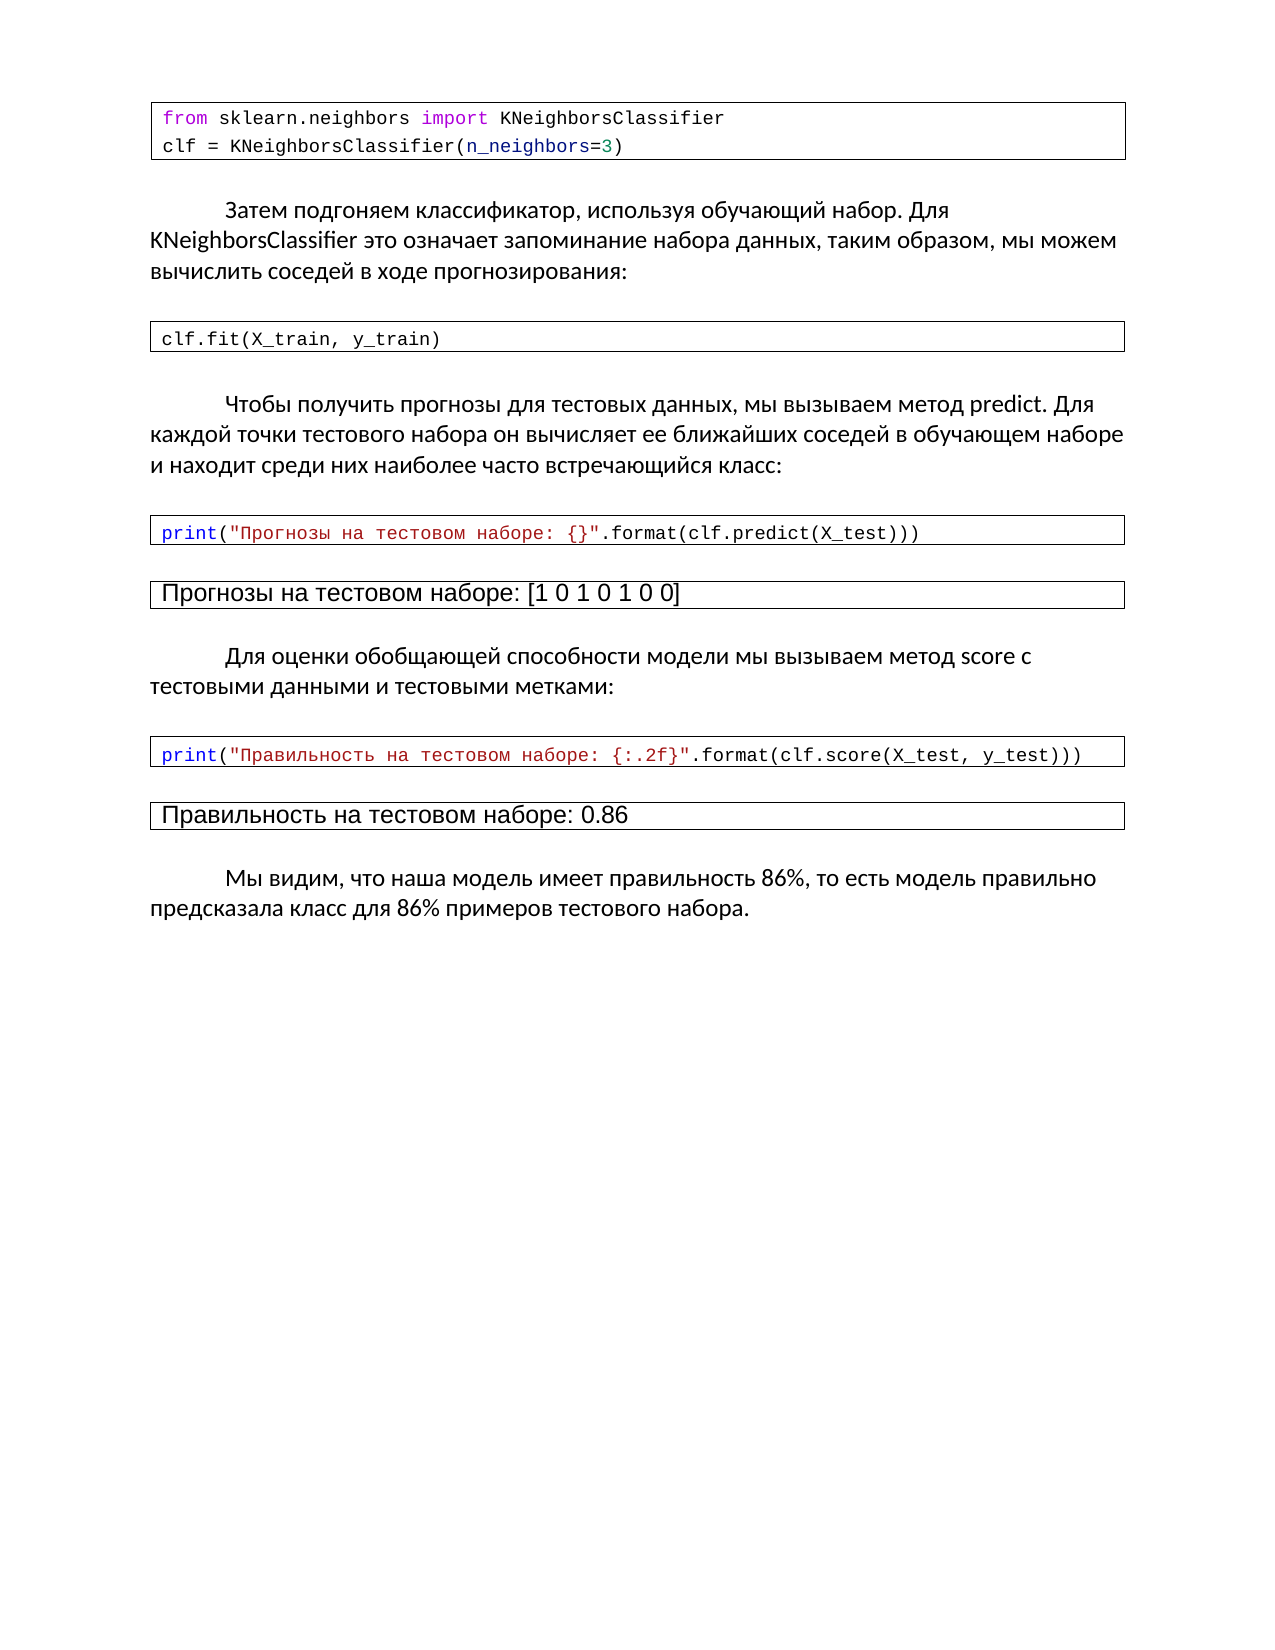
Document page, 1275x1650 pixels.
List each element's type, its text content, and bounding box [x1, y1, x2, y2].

text Для оценки обобщающей способности модели мы вызываем метод score с тестовыми данными и тестовыми метками: [150, 640, 1124, 701]
text Чтобы получить прогнозы для тестовых данных, мы вызываем метод predict. Для каждой точки тестового набора он вычисляет ее ближайших соседей в обучающем наборе и находит среди них наиболее часто встречающийся класс: [150, 388, 1124, 479]
text Мы видим, что наша модель имеет правильность 86%, то есть модель правильно предсказала класс для 86% примеров тестового набора. [150, 862, 1162, 923]
text Затем подгоняем классификатор, используя обучающий набор. Для KNeighborsClassifier это означает запоминание набора данных, таким образом, мы можем вычислить соседей в ходе прогнозирования: [150, 194, 1124, 286]
